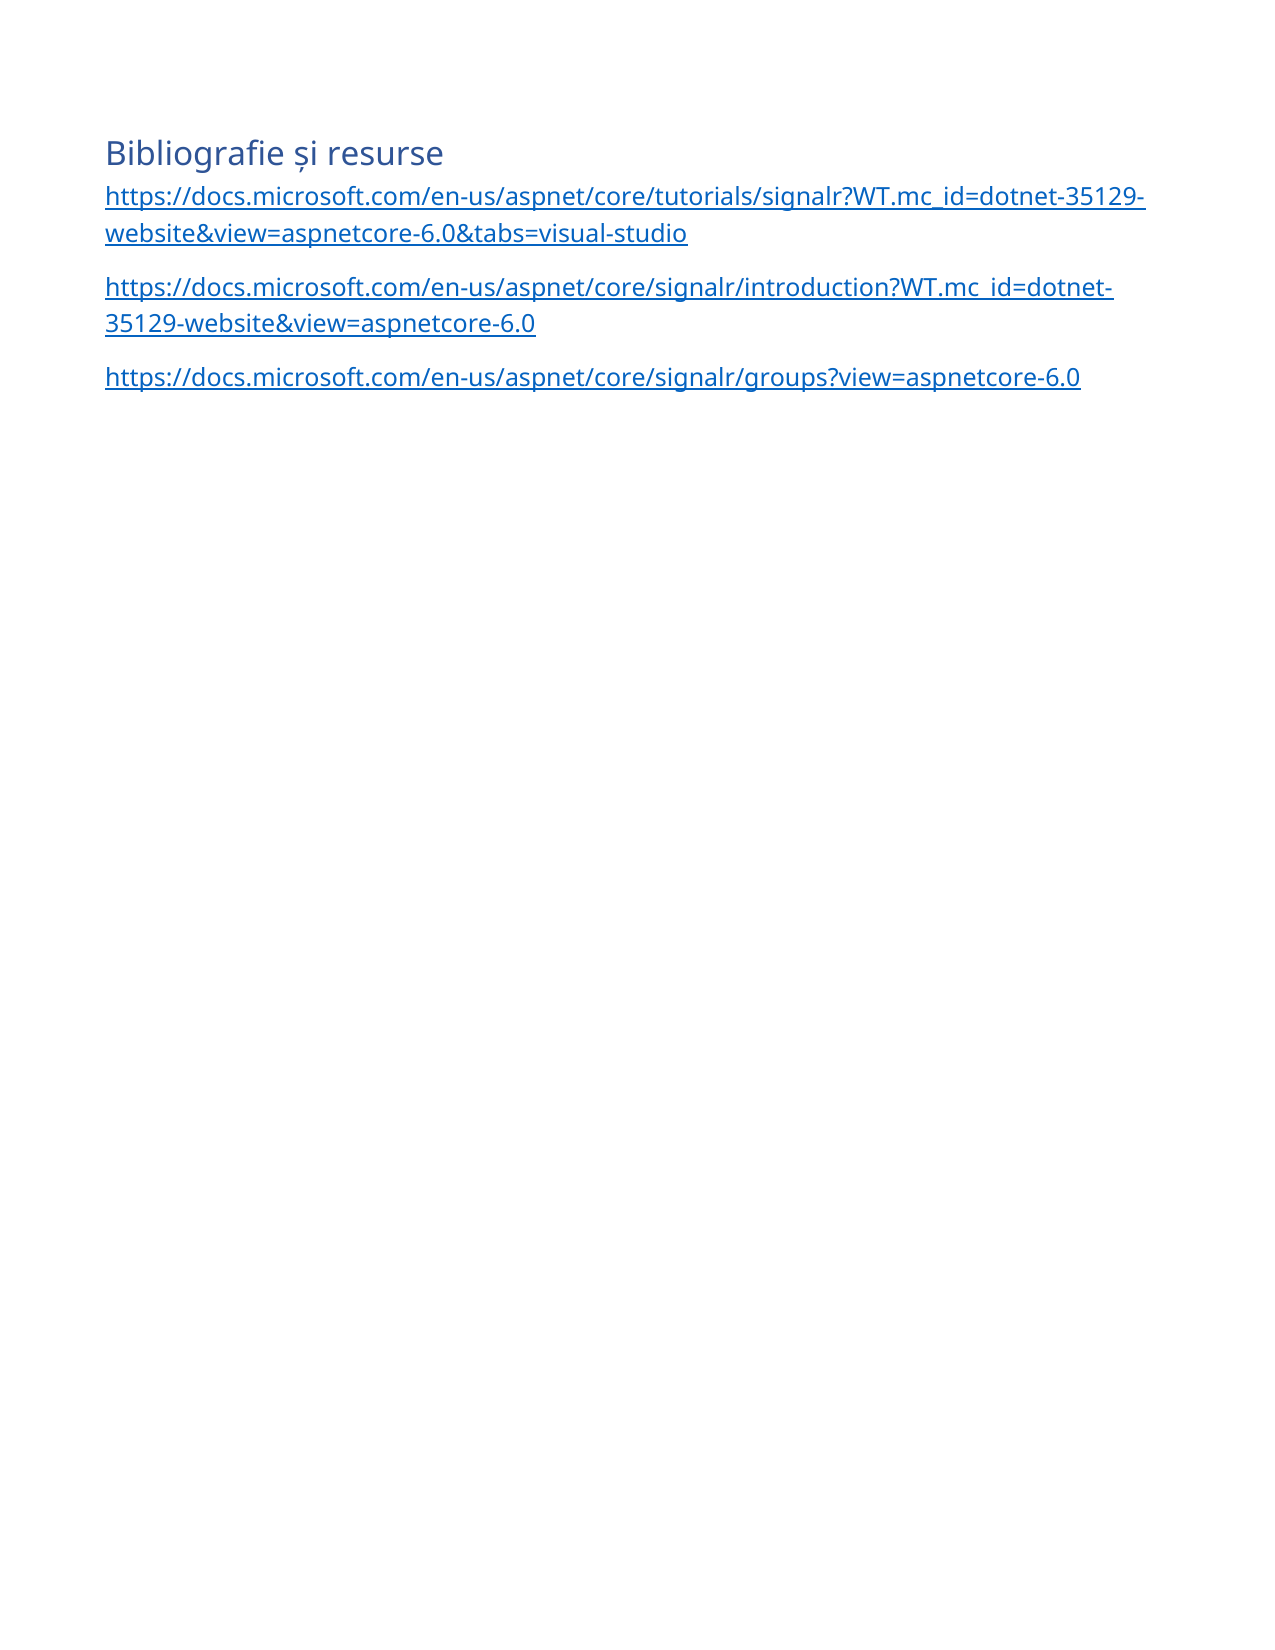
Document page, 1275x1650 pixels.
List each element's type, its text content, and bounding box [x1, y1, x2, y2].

subtitle Bibliografie și resurse [105, 130, 1170, 175]
text https://docs.microsoft.com/en-us/aspnet/core/tutorials/signalr?WT.mc_id=dotnet-35129-website&view=aspnetcore-6.0&tabs=visual-studio [105, 179, 1170, 250]
text https://docs.microsoft.com/en-us/aspnet/core/signalr/introduction?WT.mc_id=dotnet-35129-website&view=aspnetcore-6.0 [105, 269, 1170, 340]
text https://docs.microsoft.com/en-us/aspnet/core/signalr/groups?view=aspnetcore-6.0 [105, 359, 1170, 393]
